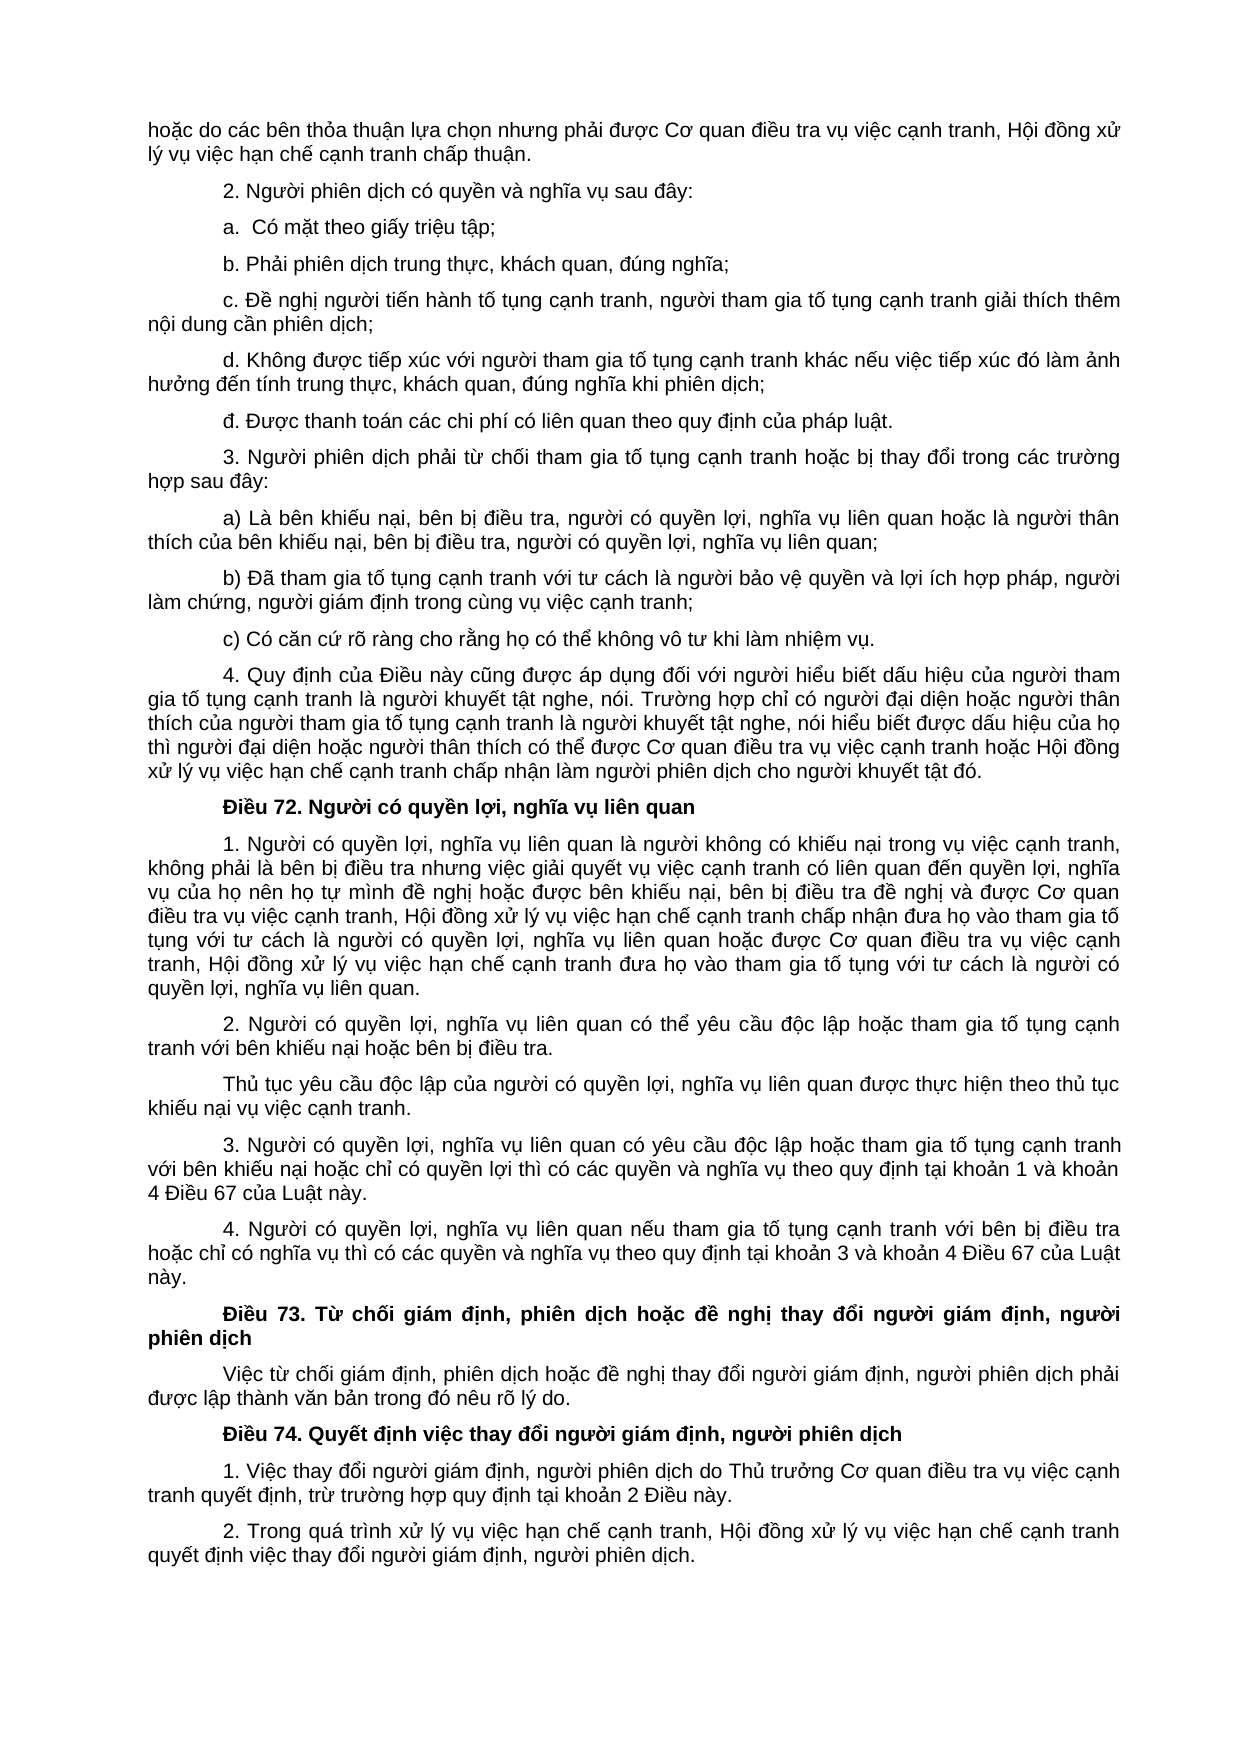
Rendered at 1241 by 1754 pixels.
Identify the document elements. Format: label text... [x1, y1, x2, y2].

text 2. Người có quyền lợi, nghĩa vụ liên quan có thể yêu cầu độc lập hoặc tham gia tố tụng cạnh tranh với bên khiếu nại hoặc bên bị điều tra. [148, 1012, 1122, 1060]
text 2. Người phiên dịch có quyền và nghĩa vụ sau đây: [148, 178, 1122, 202]
text 2. Trong quá trình xử lý vụ việc hạn chế cạnh tranh, Hội đồng xử lý vụ việc hạn chế cạnh tranh quyết định việc thay đổi người giám định, người phiên dịch. [148, 1519, 1122, 1567]
text d. Không được tiếp xúc với người tham gia tố tụng cạnh tranh khác nếu việc tiếp xúc đó làm ảnh hưởng đến tính trung thực, khách quan, đúng nghĩa khi phiên dịch; [148, 348, 1122, 396]
text 1. Việc thay đổi người giám định, người phiên dịch do Thủ trưởng Cơ quan điều tra vụ việc cạnh tranh quyết định, trừ trường hợp quy định tại khoản 2 Điều này. [148, 1459, 1122, 1507]
text c) Có căn cứ rõ ràng cho rằng họ có thể không vô tư khi làm nhiệm vụ. [148, 626, 1122, 650]
text a. Có mặt theo giấy triệu tập; [148, 215, 1122, 239]
text 3. Người phiên dịch phải từ chối tham gia tố tụng cạnh tranh hoặc bị thay đổi trong các trường hợp sau đây: [148, 445, 1122, 493]
text Việc từ chối giám định, phiên dịch hoặc đề nghị thay đổi người giám định, người phiên dịch phải được lập thành văn bản trong đó nêu rõ lý do. [148, 1362, 1122, 1410]
text Thủ tục yêu cầu độc lập của người có quyền lợi, nghĩa vụ liên quan được thực hiện theo thủ tục khiếu nại vụ việc cạnh tranh. [148, 1072, 1122, 1120]
text 3. Người có quyền lợi, nghĩa vụ liên quan có yêu cầu độc lập hoặc tham gia tố tụng cạnh tranh với bên khiếu nại hoặc chỉ có quyền lợi thì có các quyền và nghĩa vụ theo quy định tại khoản 1 và khoản 4 Điều 67 của Luật này. [148, 1133, 1122, 1204]
text 1. Người có quyền lợi, nghĩa vụ liên quan là người không có khiếu nại trong vụ việc cạnh tranh, không phải là bên bị điều tra nhưng việc giải quyết vụ việc cạnh tranh có liên quan đến quyền lợi, nghĩa vụ của họ nên họ tự mình đề nghị hoặc được bên khiếu nại, bên bị điều tra đề nghị và được Cơ quan điều tra vụ việc cạnh tranh, Hội đồng xử lý vụ việc hạn chế cạnh tranh chấp nhận đưa họ vào tham gia tố tụng với tư cách là người có quyền lợi, nghĩa vụ liên quan hoặc được Cơ quan điều tra vụ việc cạnh tranh, Hội đồng xử lý vụ việc hạn chế cạnh tranh đưa họ vào tham gia tố tụng với tư cách là người có quyền lợi, nghĩa vụ liên quan. [148, 832, 1122, 999]
text Điều 72. Người có quyền lợi, nghĩa vụ liên quan [148, 795, 1122, 819]
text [148, 118, 1122, 166]
text c. Đề nghị người tiến hành tố tụng cạnh tranh, người tham gia tố tụng cạnh tranh giải thích thêm nội dung cần phiên dịch; [148, 288, 1122, 336]
text 4. Quy định của Điều này cũng được áp dụng đối với người hiểu biết dấu hiệu của người tham gia tố tụng cạnh tranh là người khuyết tật nghe, nói. Trường hợp chỉ có người đại diện hoặc người thân thích của người tham gia tố tụng cạnh tranh là người khuyết tật nghe, nói hiểu biết được dấu hiệu của họ thì người đại diện hoặc người thân thích có thể được Cơ quan điều tra vụ việc cạnh tranh hoặc Hội đồng xử lý vụ việc hạn chế cạnh tranh chấp nhận làm người phiên dịch cho người khuyết tật đó. [148, 663, 1122, 783]
text b) Đã tham gia tố tụng cạnh tranh với tư cách là người bảo vệ quyền và lợi ích hợp pháp, người làm chứng, người giám định trong cùng vụ việc cạnh tranh; [148, 566, 1122, 614]
text b. Phải phiên dịch trung thực, khách quan, đúng nghĩa; [148, 251, 1122, 275]
text Điều 74. Quyết định việc thay đổi người giám định, người phiên dịch [148, 1422, 1122, 1446]
text 4. Người có quyền lợi, nghĩa vụ liên quan nếu tham gia tố tụng cạnh tranh với bên bị điều tra hoặc chỉ có nghĩa vụ thì có các quyền và nghĩa vụ theo quy định tại khoản 3 và khoản 4 Điều 67 của Luật này. [148, 1217, 1122, 1289]
text Điều 73. Từ chối giám định, phiên dịch hoặc đề nghị thay đổi người giám định, người phiên dịch [148, 1301, 1122, 1349]
text đ. Được thanh toán các chi phí có liên quan theo quy định của pháp luật. [148, 409, 1122, 433]
